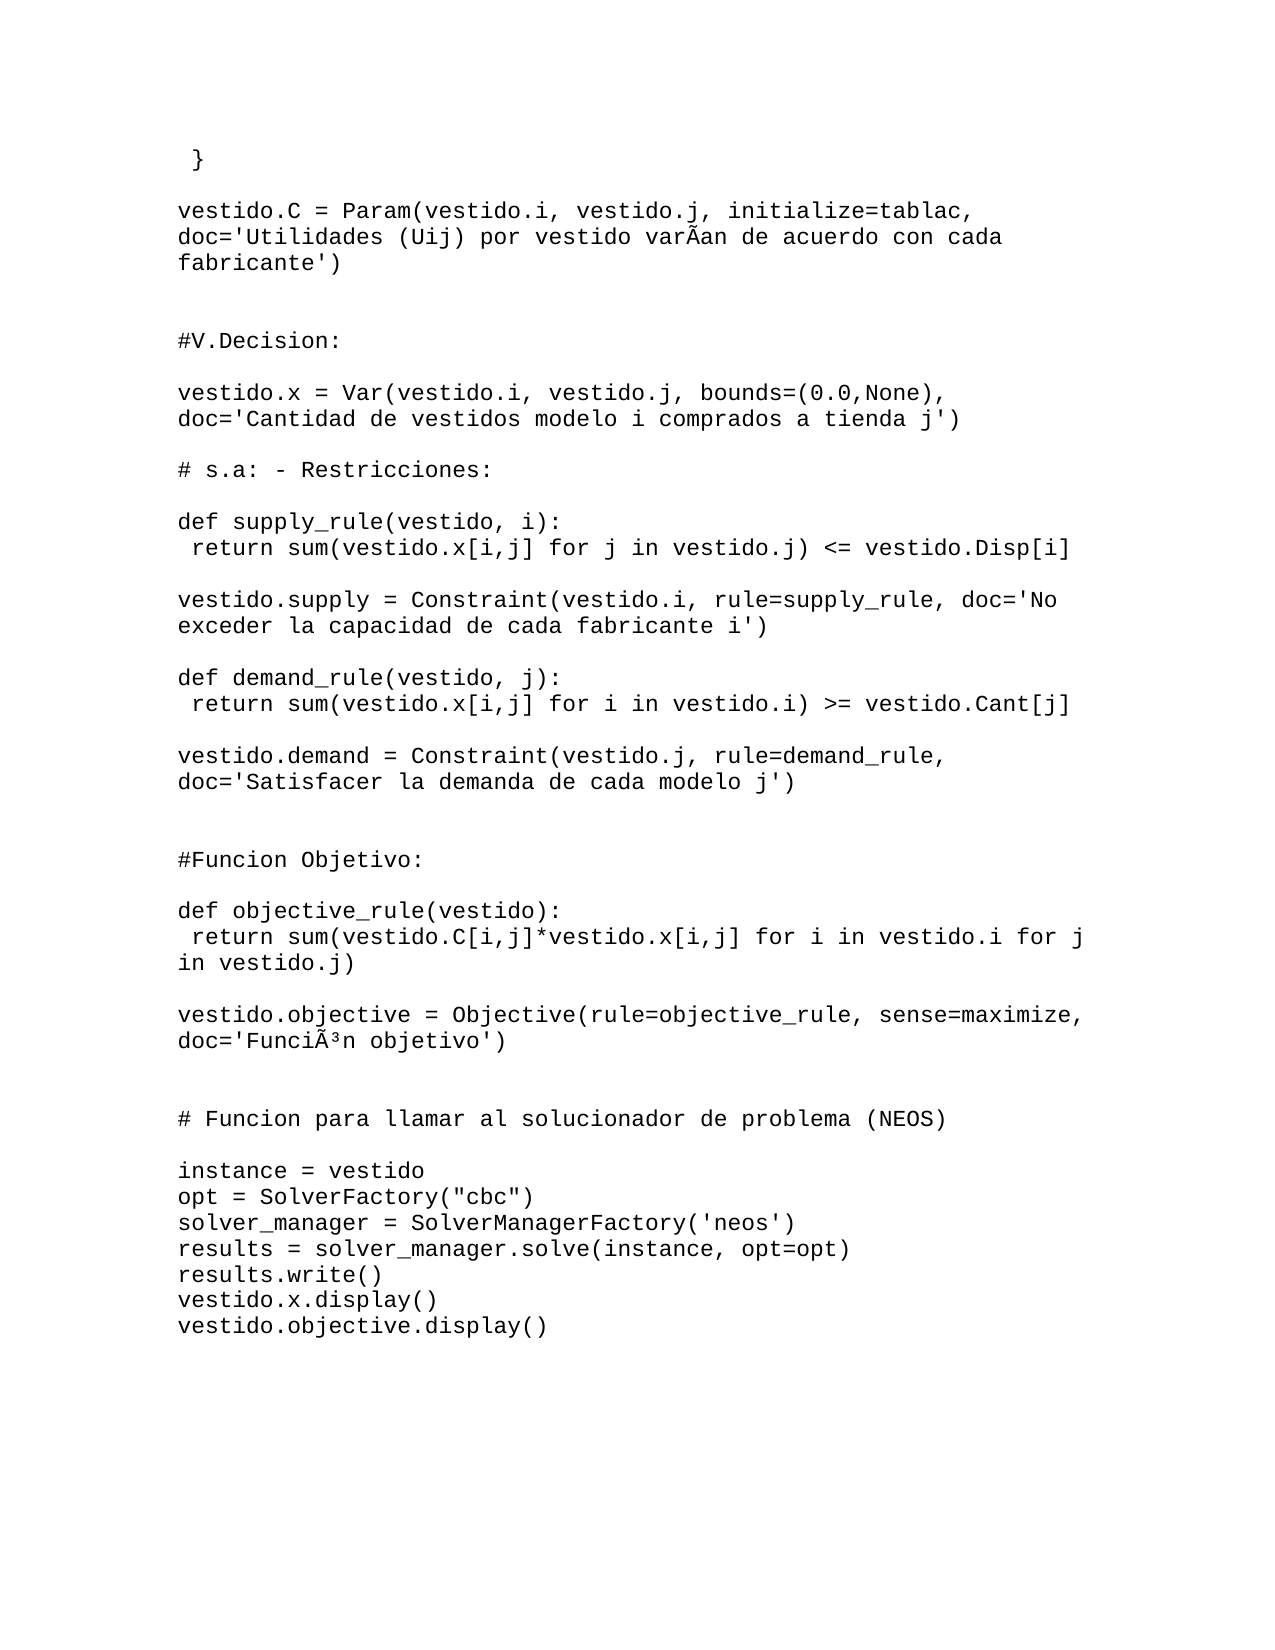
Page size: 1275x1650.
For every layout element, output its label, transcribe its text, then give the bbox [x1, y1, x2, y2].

text vestido.objective.display() [177, 1315, 1098, 1341]
text def demand_rule(vestido, j): [177, 666, 1098, 692]
text #Funcion Objetivo: [177, 848, 1098, 874]
text return sum(vestido.x[i,j] for j in vestido.j) <= vestido.Disp[i] [177, 537, 1098, 563]
text def supply_rule(vestido, i): [177, 511, 1098, 537]
text def objective_rule(vestido): [177, 900, 1098, 926]
text solver_manager = SolverManagerFactory('neos') [177, 1211, 1098, 1237]
text # Funcion para llamar al solucionador de problema (NEOS) [177, 1107, 1098, 1133]
text vestido.x = Var(vestido.i, vestido.j, bounds=(0.0,None), doc='Cantidad de vestidos modelo i comprados a tienda j') [177, 381, 1098, 433]
text vestido.supply = Constraint(vestido.i, rule=supply_rule, doc='No exceder la capacidad de cada fabricante i') [177, 588, 1098, 640]
text vestido.objective = Objective(rule=objective_rule, sense=maximize, doc='FunciÃ³n objetivo') [177, 1003, 1098, 1055]
text } [177, 148, 1098, 173]
text #V.Decision: [177, 329, 1098, 355]
text vestido.C = Param(vestido.i, vestido.j, initialize=tablac, doc='Utilidades (Uij) por vestido varÃan de acuerdo con cada fabricante') [177, 199, 1098, 277]
text results.write() [177, 1263, 1098, 1289]
text vestido.demand = Constraint(vestido.j, rule=demand_rule, doc='Satisfacer la demanda de cada modelo j') [177, 744, 1098, 796]
text return sum(vestido.x[i,j] for i in vestido.i) >= vestido.Cant[j] [177, 692, 1098, 718]
text results = solver_manager.solve(instance, opt=opt) [177, 1237, 1098, 1263]
text opt = SolverFactory("cbc") [177, 1185, 1098, 1211]
text vestido.x.display() [177, 1289, 1098, 1315]
text return sum(vestido.C[i,j]*vestido.x[i,j] for i in vestido.i for j in vestido.j) [177, 926, 1098, 978]
text instance = vestido [177, 1159, 1098, 1185]
text # s.a: - Restricciones: [177, 459, 1098, 485]
